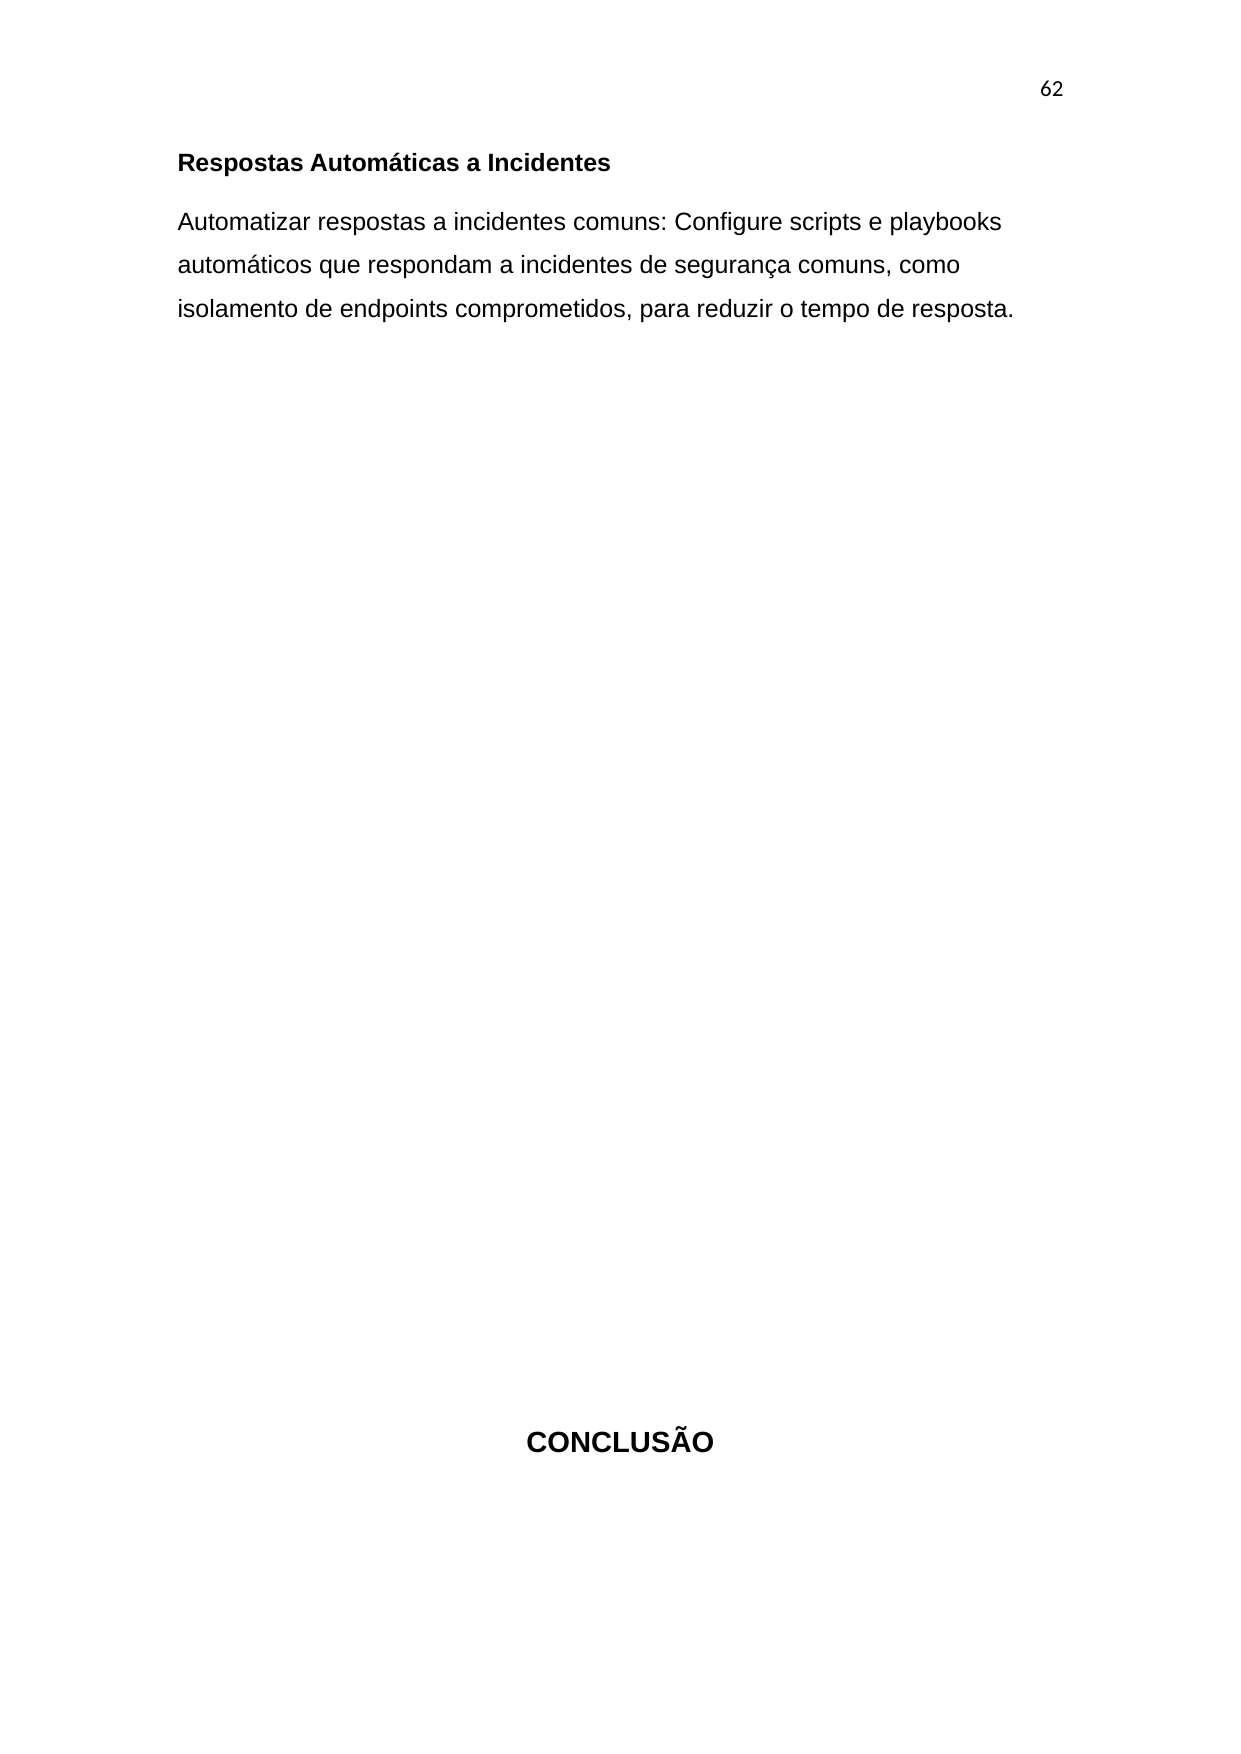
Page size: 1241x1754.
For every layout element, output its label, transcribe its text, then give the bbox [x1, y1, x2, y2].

text CONCLUSÃO [177, 1425, 1063, 1459]
text Respostas Automáticas a Incidentes [177, 148, 1063, 176]
text Automatizar respostas a incidentes comuns: Configure scripts e playbooks automáticos que respondam a incidentes de segurança comuns, como isolamento de endpoints comprometidos, para reduzir o tempo de resposta. [177, 207, 1063, 322]
